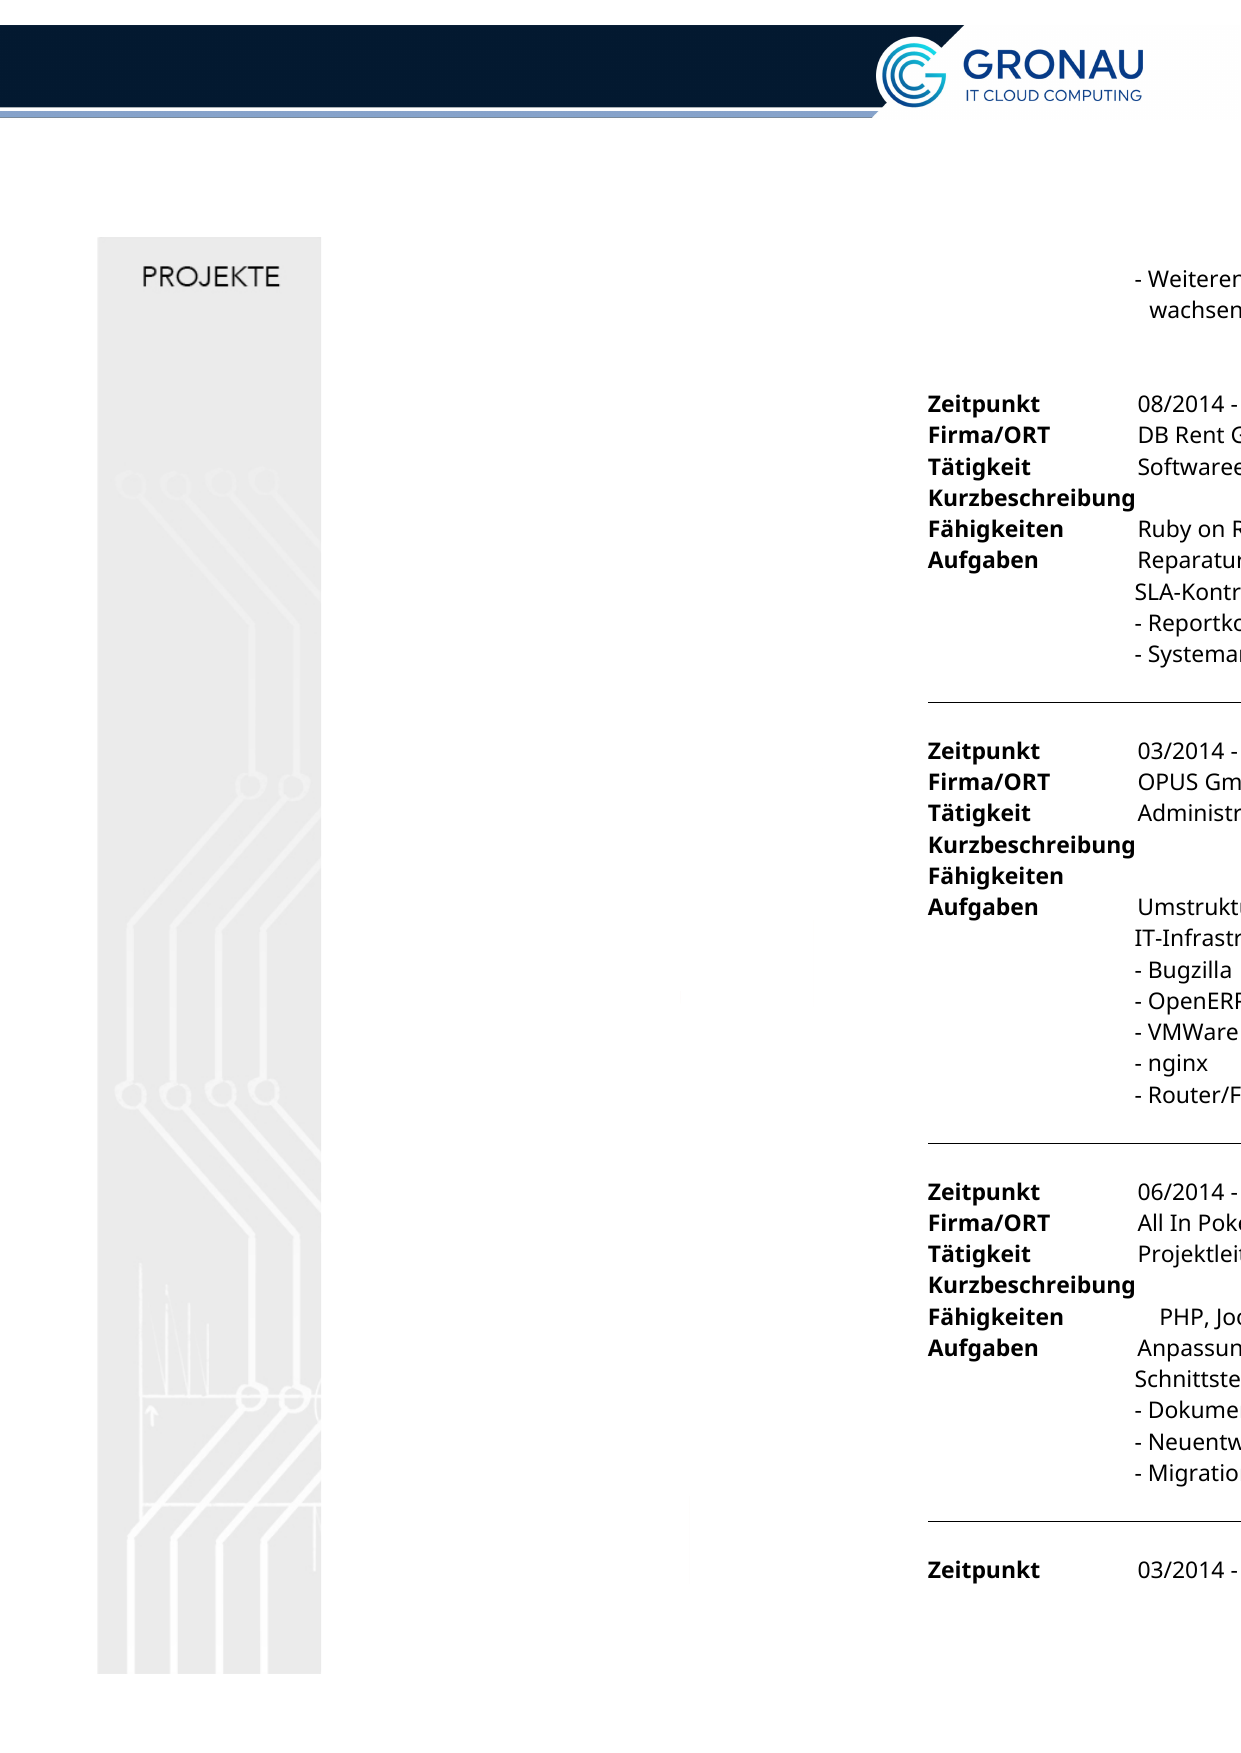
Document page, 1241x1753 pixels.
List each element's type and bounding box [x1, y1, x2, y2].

picture [96, 237, 322, 1674]
picture [1008, 429, 1016, 440]
picture [0, 25, 1241, 120]
picture [1008, 1217, 1016, 1228]
picture [1008, 776, 1016, 787]
picture [636, 335, 1016, 1630]
